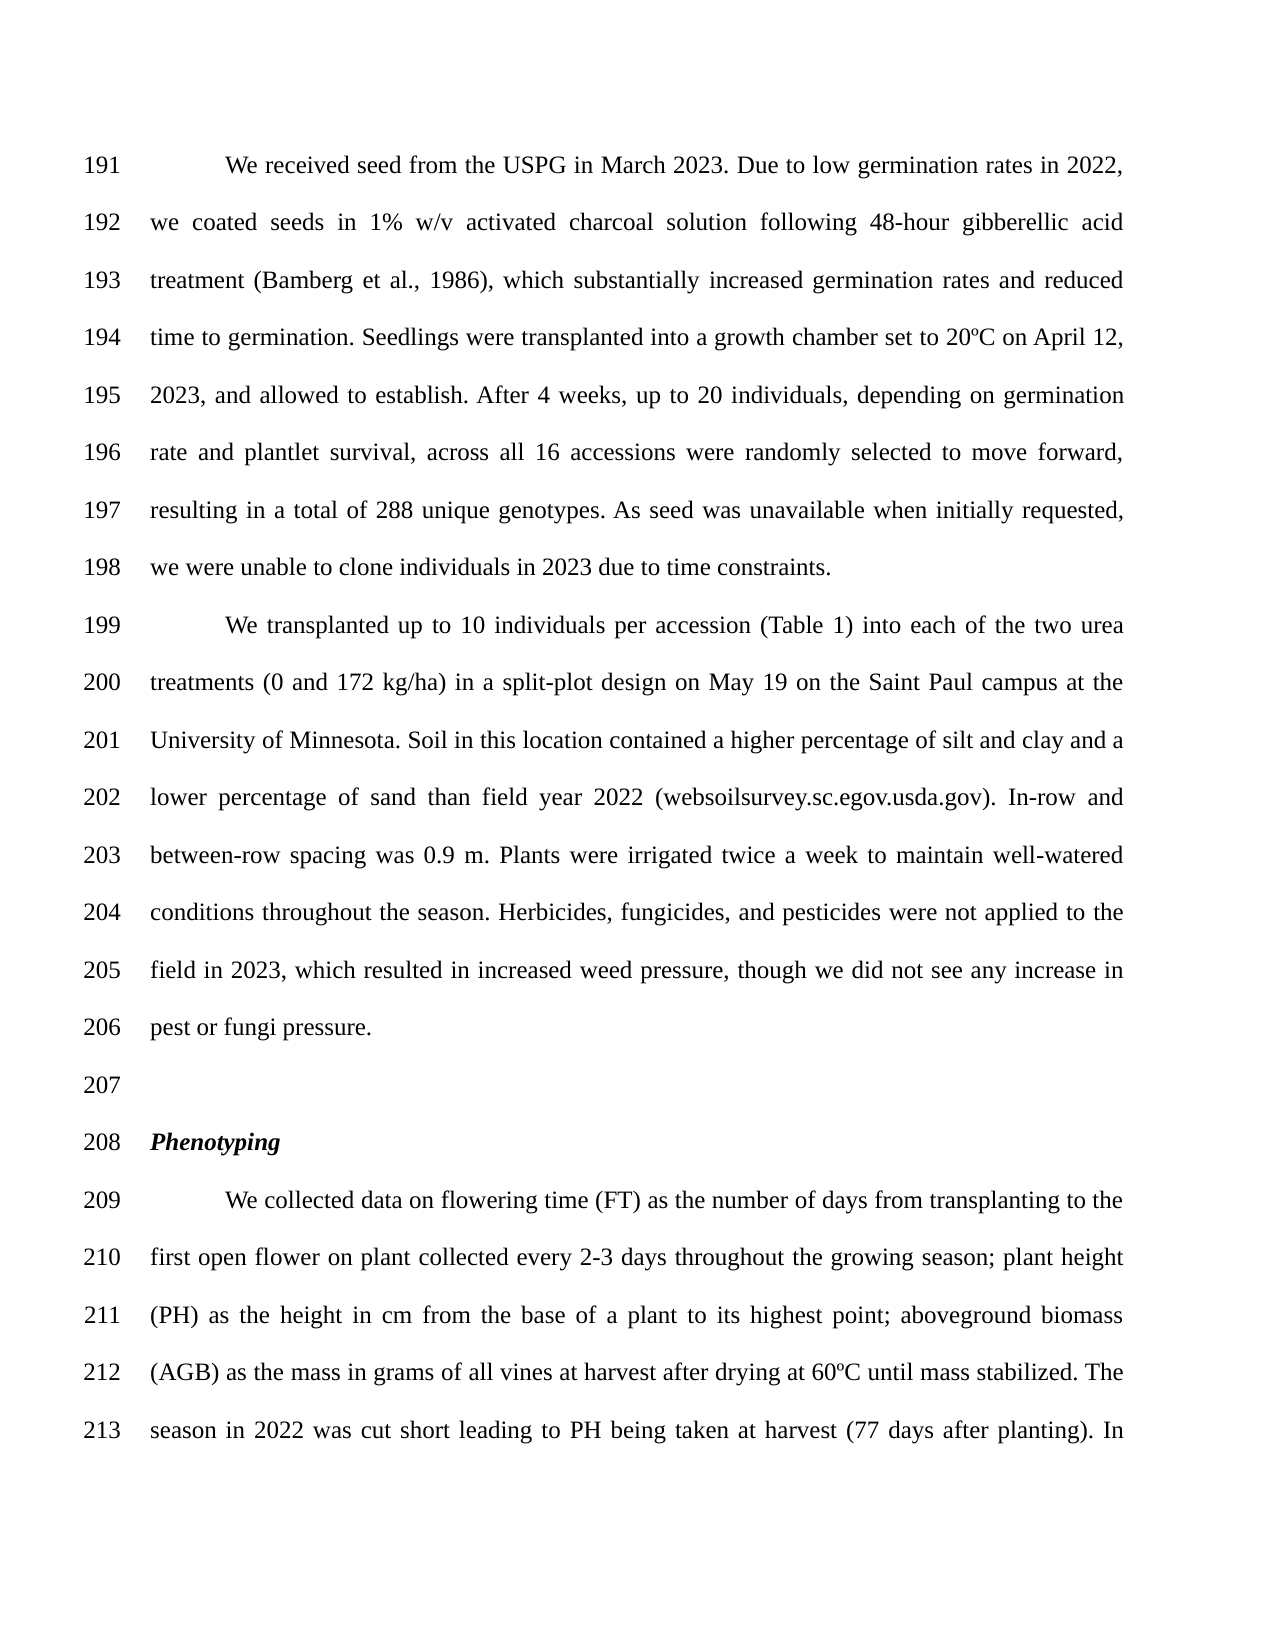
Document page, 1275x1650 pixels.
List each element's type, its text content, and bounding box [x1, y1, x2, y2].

text Phenotyping [150, 1127, 1125, 1156]
text We received seed from the USPG in March 2023. Due to low germination rates in 2022, we coated seeds in 1% w/v activated charcoal solution following 48-hour gibberellic acid treatment (Bamberg et al., 1986), which substantially increased germination rates and reduced time to germination. Seedlings were transplanted into a growth chamber set to 20ºC on April 12, 2023, and allowed to establish. After 4 weeks, up to 20 individuals, depending on germination rate and plantlet survival, across all 16 accessions were randomly selected to move forward, resulting in a total of 288 unique genotypes. As seed was unavailable when initially requested, we were unable to clone individuals in 2023 due to time constraints. [150, 150, 1125, 581]
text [150, 1185, 1125, 1444]
text We transplanted up to 10 individuals per accession (Table 1) into each of the two urea treatments (0 and 172 kg/ha) in a split-plot design on May 19 on the Saint Paul campus at the University of Minnesota. Soil in this location contained a higher percentage of silt and clay and a lower percentage of sand than field year 2022 (websoilsurvey.sc.egov.usda.gov). In-row and between-row spacing was 0.9 m. Plants were irrigated twice a week to maintain well-watered conditions throughout the season. Herbicides, fungicides, and pesticides were not applied to the field in 2023, which resulted in increased weed pressure, though we did not see any increase in pest or fungi pressure. [150, 610, 1125, 1041]
